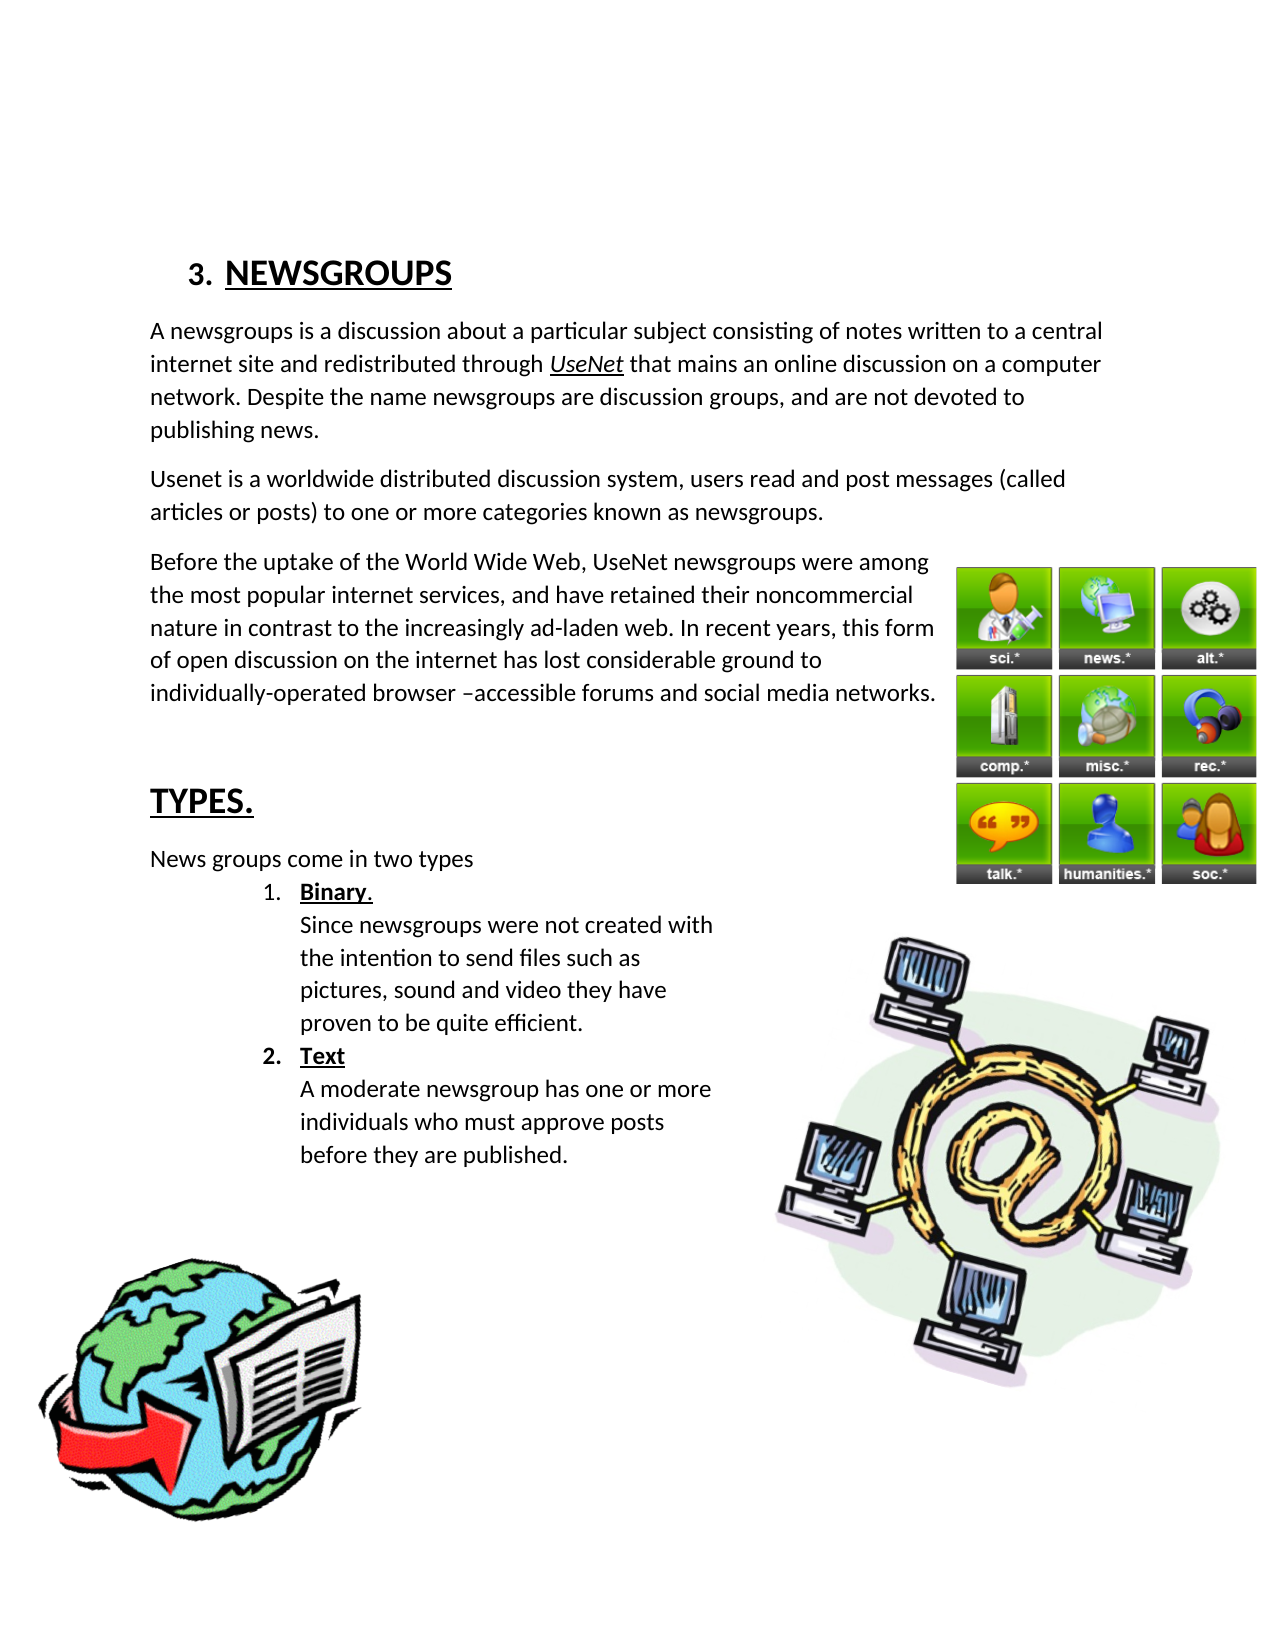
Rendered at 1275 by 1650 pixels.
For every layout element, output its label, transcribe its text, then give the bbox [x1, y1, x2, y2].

picture [11, 1213, 414, 1564]
list News groups come in two types [150, 843, 956, 873]
list Binary. [262, 876, 1125, 906]
picture [747, 921, 1260, 1427]
text A newsgroups is a discussion about a particular subject consisting of notes written to a central internet site and redistributed through UseNet that mains an online discussion on a computer network. Despite the name newsgroups are discussion groups, and are not devoted to publishing news. [150, 315, 1125, 444]
text TYPES. [150, 777, 956, 823]
text Usenet is a worldwide distributed discussion system, users read and post messages (called articles or posts) to one or more categories known as newsgroups. [150, 463, 1125, 527]
text Before the uptake of the World Wide Web, UseNet newsgroups were among the most popular internet services, and have retained their noncommercial nature in contrast to the increasingly ad-laden web. In recent years, this form of open discussion on the internet has lost considerable ground to individually-operated browser –accessible forums and social media networks. [150, 546, 1125, 708]
list Since newsgroups were not created with the intention to send files such as pictures, sound and video they have proven to be quite efficient. [300, 909, 1125, 1038]
picture [956, 566, 1257, 884]
list NEWSGROUPS [187, 249, 1125, 295]
list A moderate newsgroup has one or more individuals who must approve posts before they are published. [300, 1073, 814, 1170]
list Text [262, 1040, 823, 1071]
